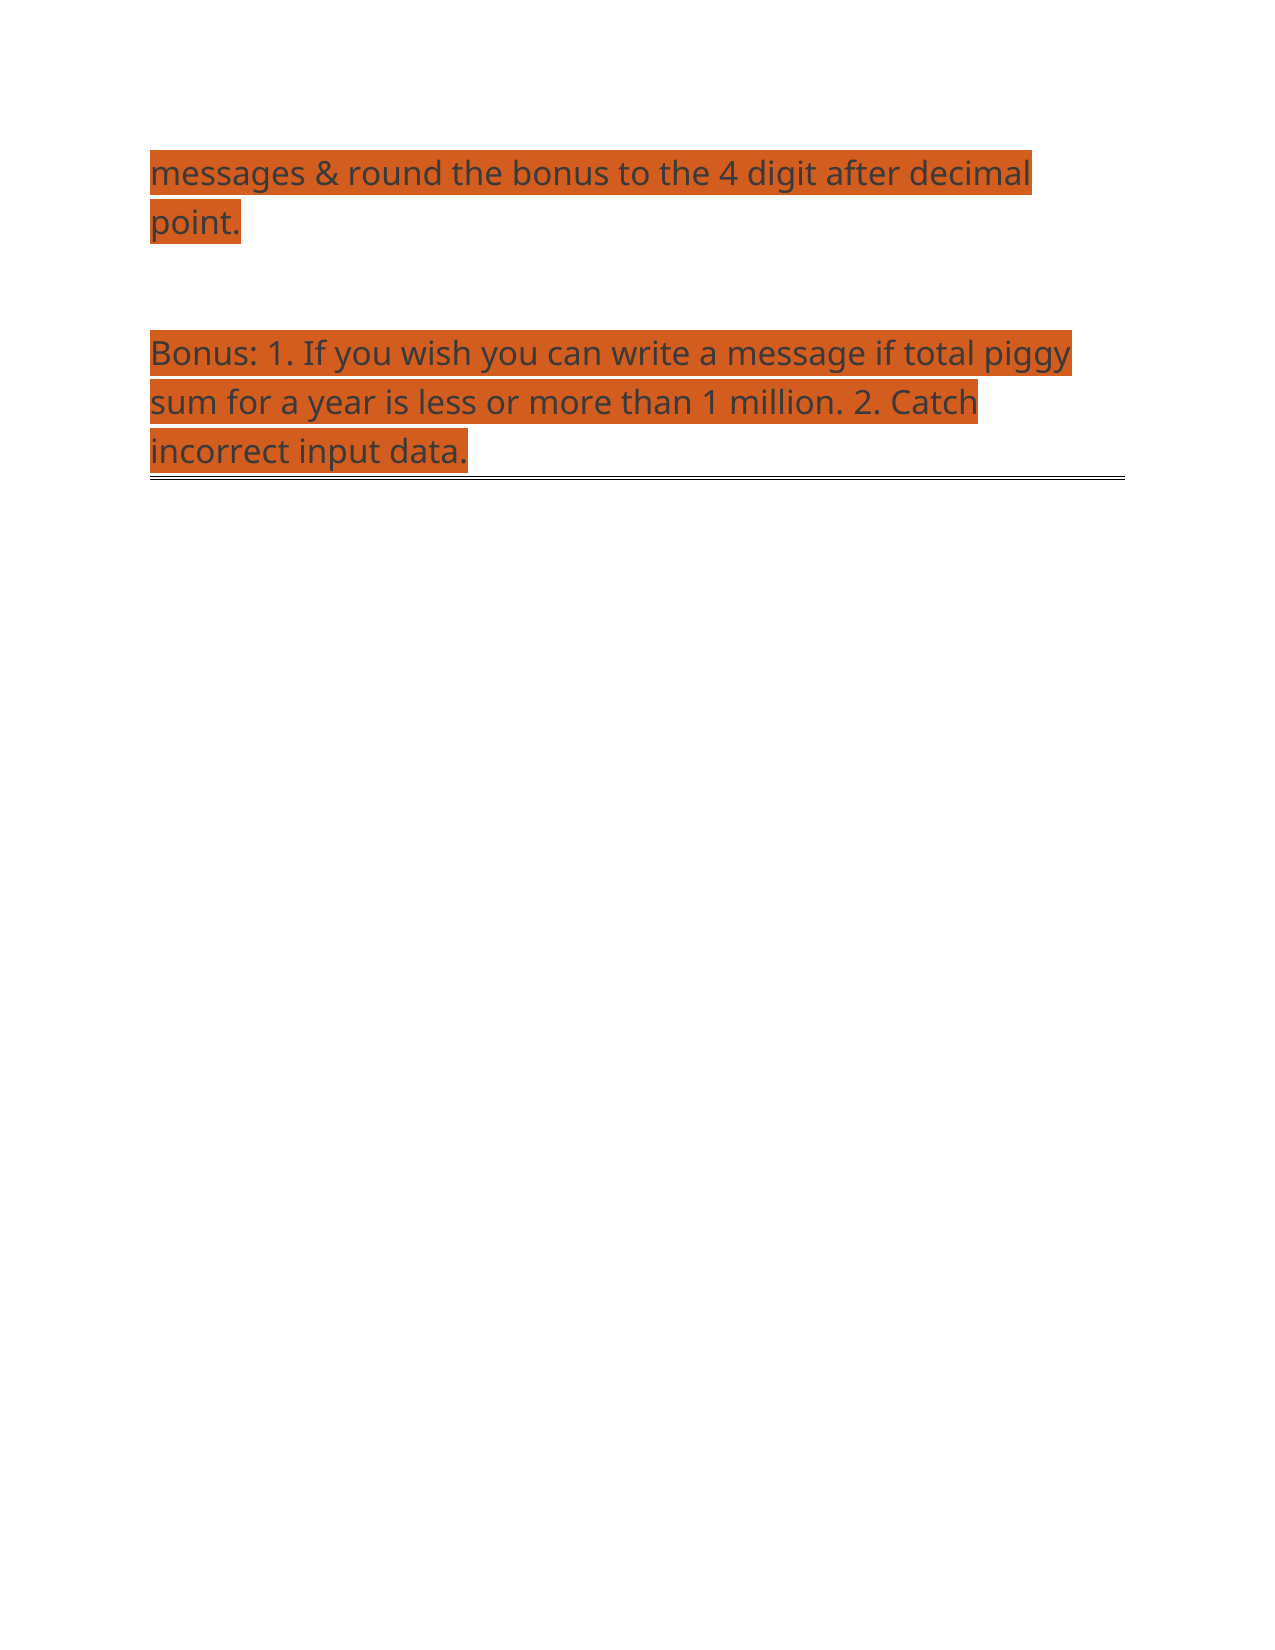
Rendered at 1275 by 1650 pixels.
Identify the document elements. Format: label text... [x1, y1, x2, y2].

text Bonus: 1. If you wish you can write a message if total piggy sum for a year is less or more than 1 million. 2. Catch incorrect input data. [150, 330, 1125, 476]
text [150, 150, 1125, 244]
